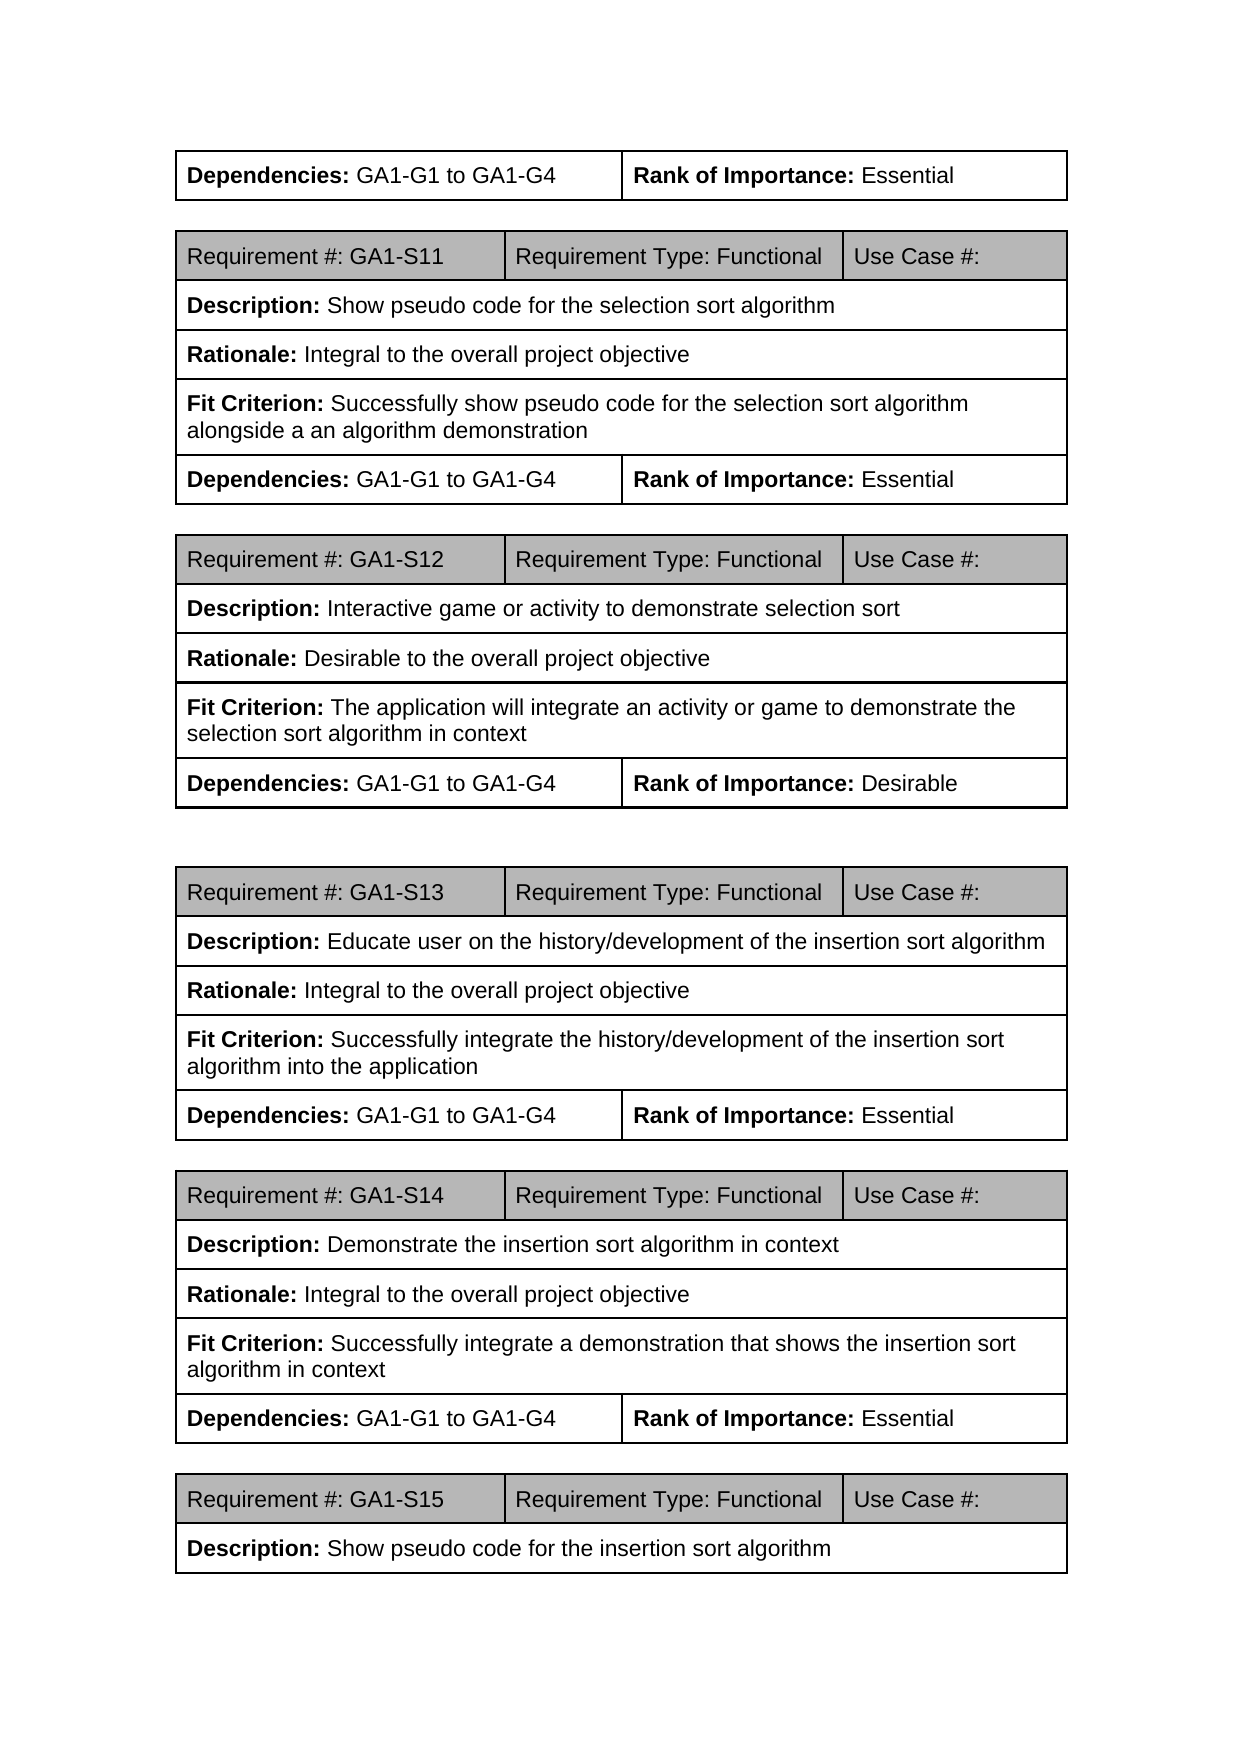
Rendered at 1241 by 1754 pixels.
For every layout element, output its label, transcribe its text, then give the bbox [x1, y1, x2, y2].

table_cell Rank of Importance: Essential [623, 456, 1066, 503]
table_cell Rationale: Integral to the overall project objective [177, 331, 1066, 378]
table_cell Description: Demonstrate the insertion sort algorithm in context [177, 1221, 1066, 1268]
table_cell Dependencies: GA1-G1 to GA1-G4 [177, 1395, 621, 1442]
table_cell Rationale: Integral to the overall project objective [177, 1270, 1066, 1317]
table_cell Fit Criterion: The application will integrate an activity or game to demonstrate the selection sort algorithm in context [177, 684, 1066, 757]
table_header Requirement Type: Functional [506, 1172, 842, 1219]
table_cell Rationale: Desirable to the overall project objective [177, 634, 1066, 681]
table_header Requirement Type: Functional [506, 868, 842, 915]
table_cell Description: Show pseudo code for the insertion sort algorithm [177, 1524, 1066, 1572]
table_cell Dependencies: GA1-G1 to GA1-G4 [177, 456, 621, 503]
table_cell Rank of Importance: Essential [623, 152, 1066, 199]
table_cell Description: Interactive game or activity to demonstrate selection sort [177, 585, 1066, 632]
table_cell Dependencies: GA1-G1 to GA1-G4 [177, 1091, 621, 1139]
table_header Requirement #: GA1-S12 [177, 536, 504, 583]
table_header Use Case #: [844, 868, 1066, 915]
table_cell Rationale: Integral to the overall project objective [177, 967, 1066, 1014]
table_header Requirement #: GA1-S13 [177, 868, 504, 915]
table_header Requirement Type: Functional [506, 1475, 842, 1522]
table_header Use Case #: [844, 1172, 1066, 1219]
table_header Requirement #: GA1-S14 [177, 1172, 504, 1219]
table_cell Fit Criterion: Successfully integrate a demonstration that shows the insertion sort algorithm in context [177, 1319, 1066, 1393]
table_header Requirement #: GA1-S11 [177, 232, 504, 279]
table_cell Dependencies: GA1-G1 to GA1-G4 [177, 152, 621, 199]
table_cell Rank of Importance: Essential [623, 1395, 1066, 1442]
table_header Requirement Type: Functional [506, 536, 842, 583]
table_header Use Case #: [844, 536, 1066, 583]
table_cell Description: Educate user on the history/development of the insertion sort algorithm [177, 917, 1066, 964]
table_header Requirement Type: Functional [506, 232, 842, 279]
table_cell Rank of Importance: Desirable [623, 759, 1066, 806]
table_cell Dependencies: GA1-G1 to GA1-G4 [177, 759, 621, 806]
table_header Use Case #: [844, 232, 1066, 279]
table_header Requirement #: GA1-S15 [177, 1475, 504, 1522]
table_header Use Case #: [844, 1475, 1066, 1522]
table_cell Description: Show pseudo code for the selection sort algorithm [177, 281, 1066, 329]
table_cell Fit Criterion: Successfully integrate the history/development of the insertion sort algorithm into the application [177, 1016, 1066, 1089]
table_cell Rank of Importance: Essential [623, 1091, 1066, 1139]
table_cell Fit Criterion: Successfully show pseudo code for the selection sort algorithm alongside a an algorithm demonstration [177, 380, 1066, 453]
